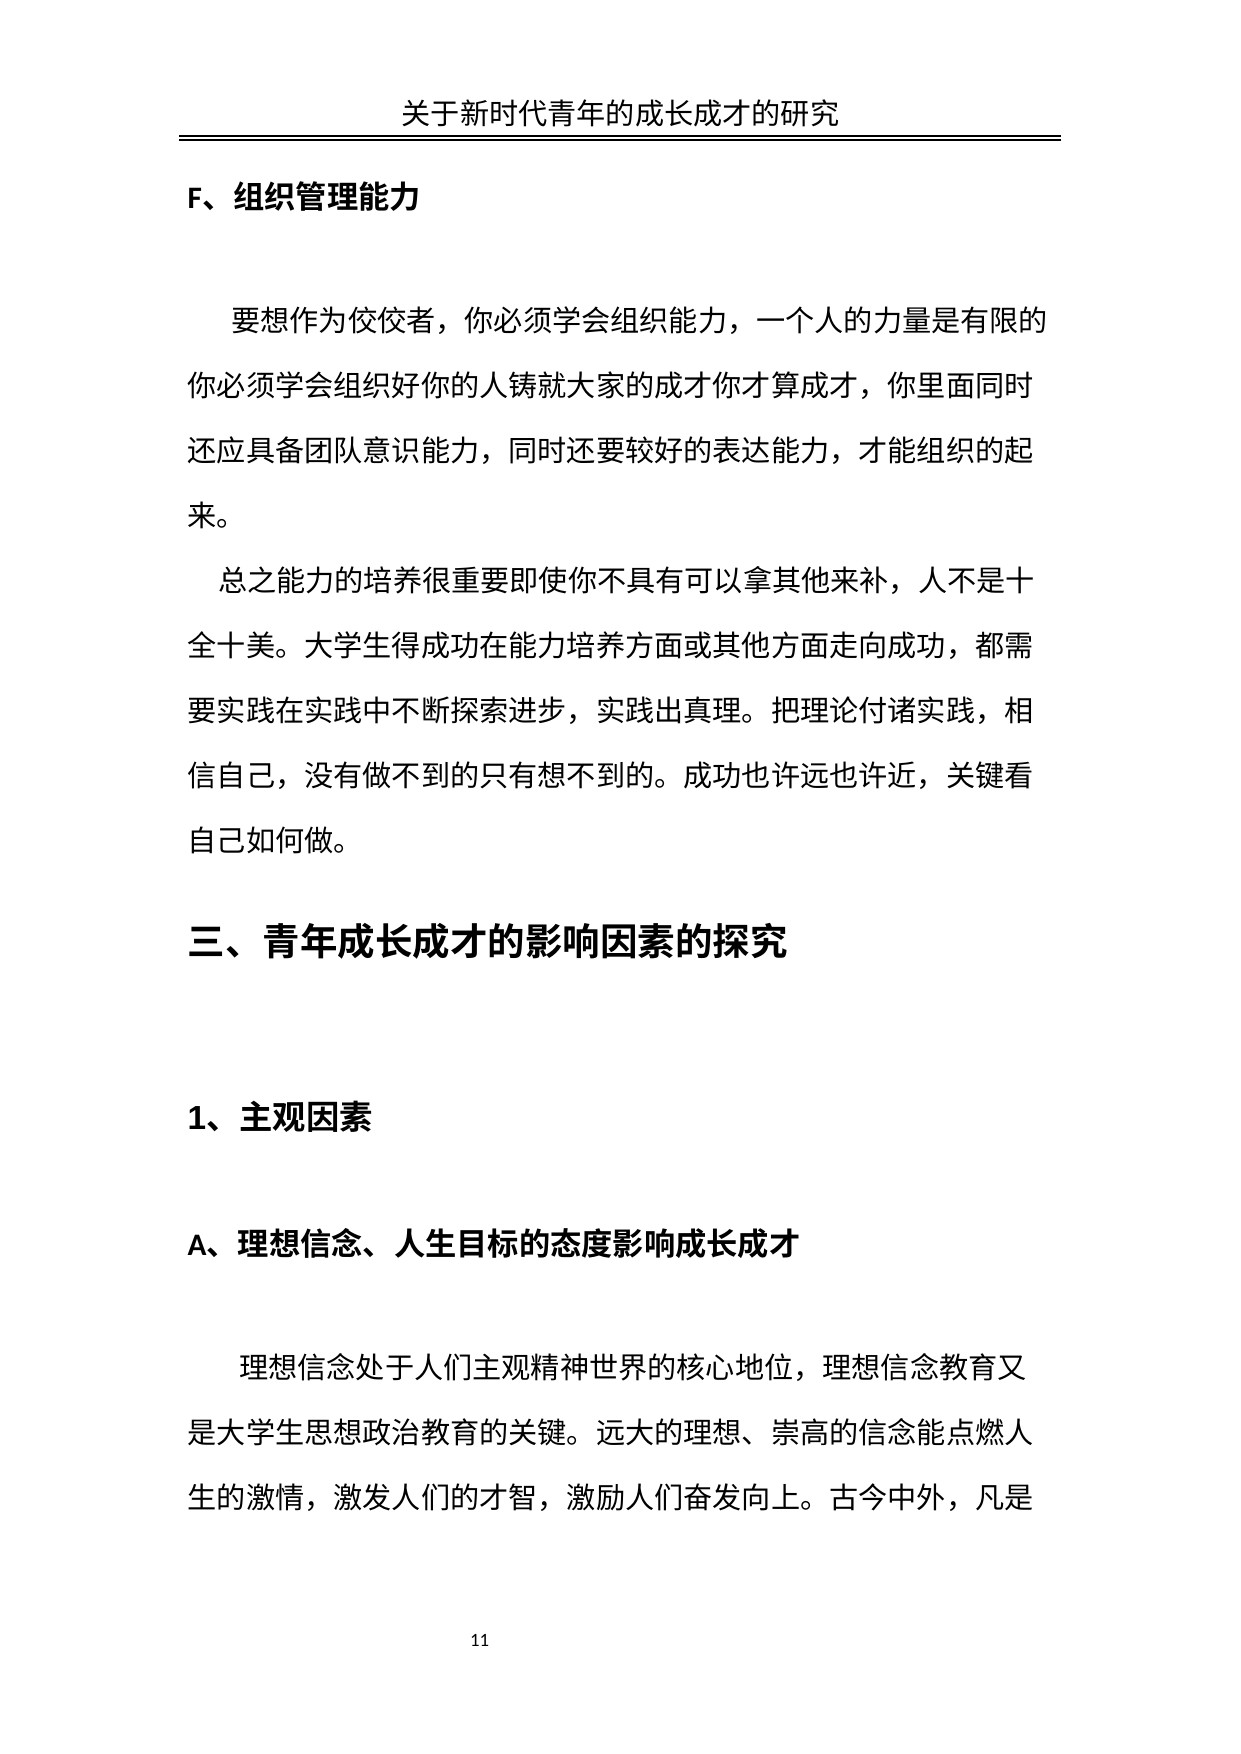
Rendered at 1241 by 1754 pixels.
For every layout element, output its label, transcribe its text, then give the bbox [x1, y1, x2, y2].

text 总之能力的培养很重要即使你不具有可以拿其他来补，人不是十全十美。大学生得成功在能力培养方面或其他方面走向成功，都需要实践在实践中不断探索进步，实践出真理。把理论付诸实践，相信自己，没有做不到的只有想不到的。成功也许远也许近，关键看自己如何做。 [187, 547, 1053, 872]
subtitle 1、主观因素 [187, 1082, 1053, 1147]
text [187, 1334, 1053, 1529]
text 要想作为佼佼者，你必须学会组织能力，一个人的力量是有限的你必须学会组织好你的人铸就大家的成才你才算成才，你里面同时还应具备团队意识能力，同时还要较好的表达能力，才能组织的起来。 [187, 287, 1053, 547]
subtitle 三、青年成长成才的影响因素的探究 [187, 907, 1053, 972]
subtitle F、组织管理能力 [187, 162, 1053, 227]
subtitle A、理想信念、人生目标的态度影响成长成才 [187, 1209, 1053, 1274]
